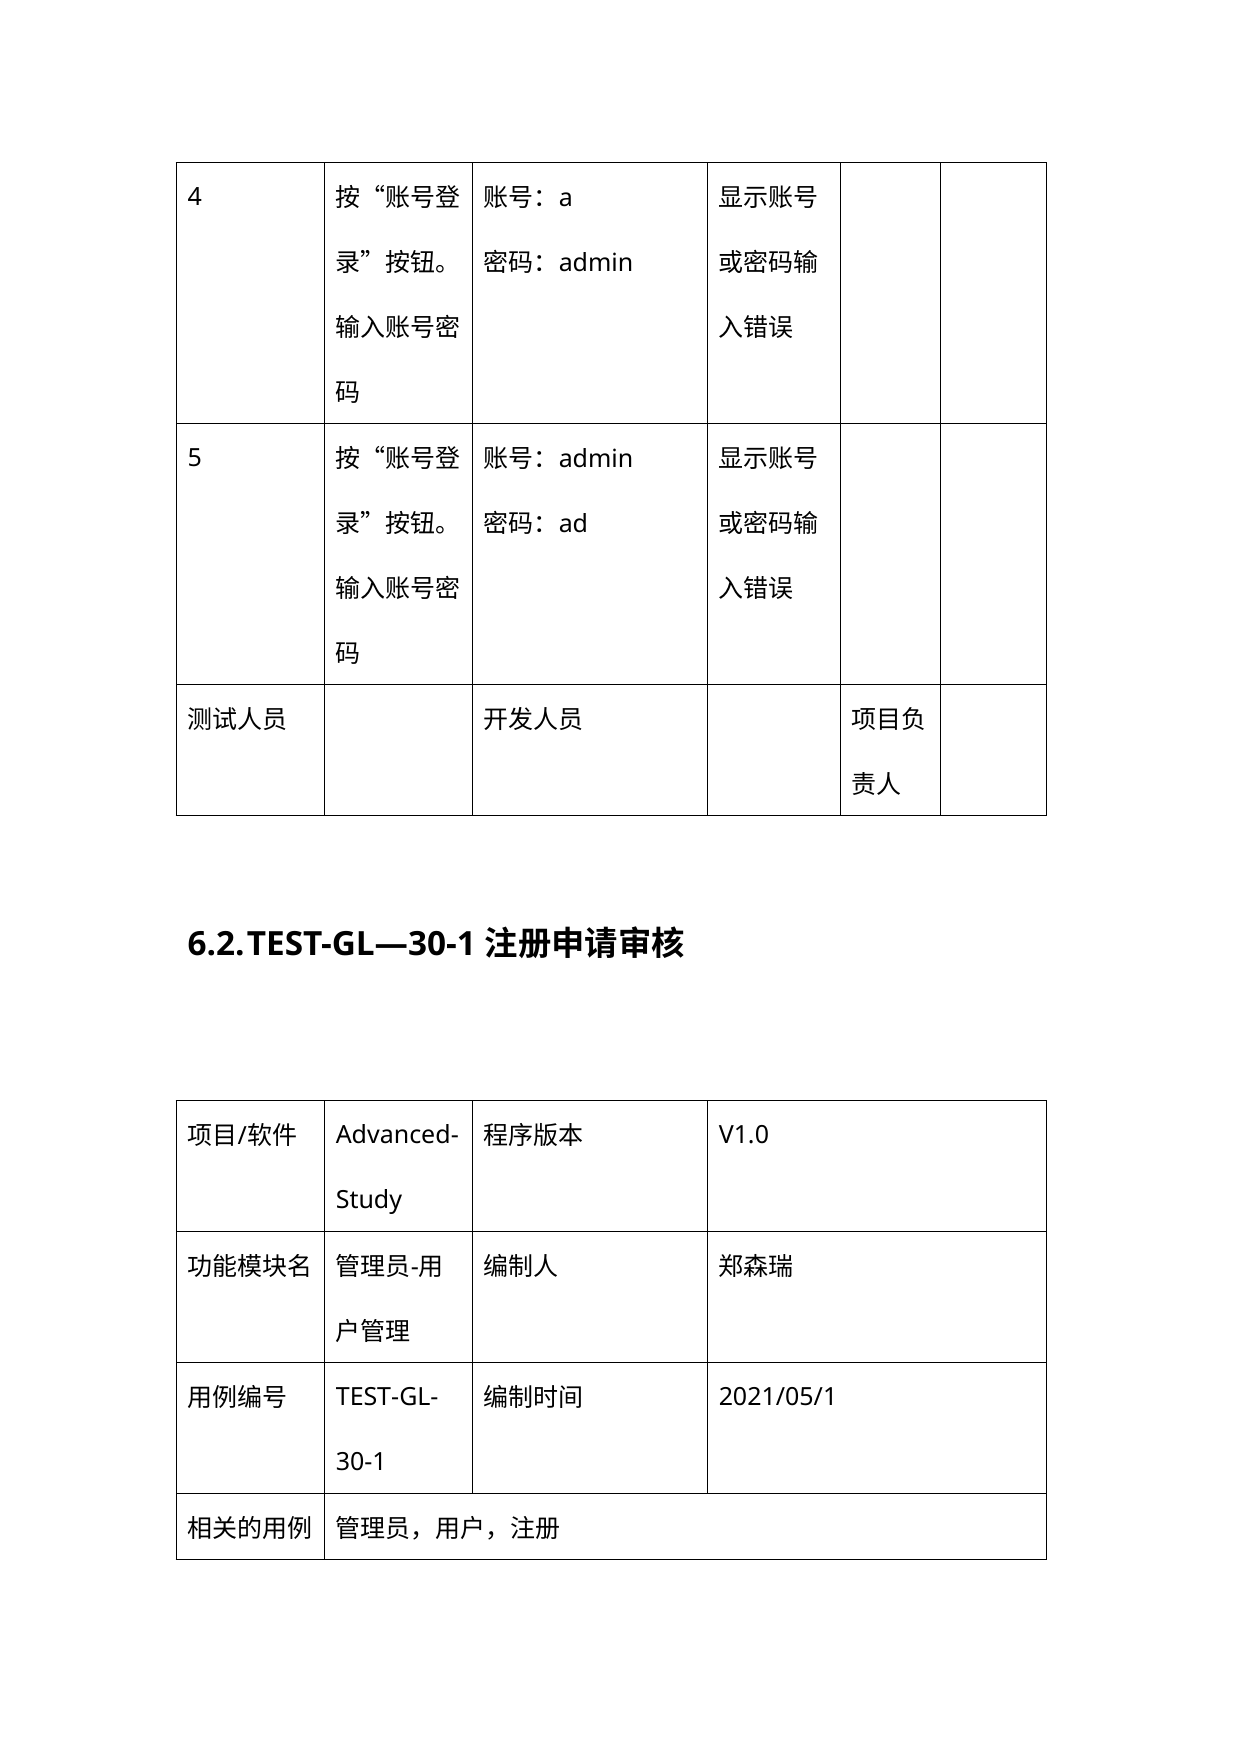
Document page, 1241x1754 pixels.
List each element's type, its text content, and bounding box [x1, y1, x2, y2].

subtitle TEST-GL—30-1 注册申请审核 [187, 908, 1053, 973]
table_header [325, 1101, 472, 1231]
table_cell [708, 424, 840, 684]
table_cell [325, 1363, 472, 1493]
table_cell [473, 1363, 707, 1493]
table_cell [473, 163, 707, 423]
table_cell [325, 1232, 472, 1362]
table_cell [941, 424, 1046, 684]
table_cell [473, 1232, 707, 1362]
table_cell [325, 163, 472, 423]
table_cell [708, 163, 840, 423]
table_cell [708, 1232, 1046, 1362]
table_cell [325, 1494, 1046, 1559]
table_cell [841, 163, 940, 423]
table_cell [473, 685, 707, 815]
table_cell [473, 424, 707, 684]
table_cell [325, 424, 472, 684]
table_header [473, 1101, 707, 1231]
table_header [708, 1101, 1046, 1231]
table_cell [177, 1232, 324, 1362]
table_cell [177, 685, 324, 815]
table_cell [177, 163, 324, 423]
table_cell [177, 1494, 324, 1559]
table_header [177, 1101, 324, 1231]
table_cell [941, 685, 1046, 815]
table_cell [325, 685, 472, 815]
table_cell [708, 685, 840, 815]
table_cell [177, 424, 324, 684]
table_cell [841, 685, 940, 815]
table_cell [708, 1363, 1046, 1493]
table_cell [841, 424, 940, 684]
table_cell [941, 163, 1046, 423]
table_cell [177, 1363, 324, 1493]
